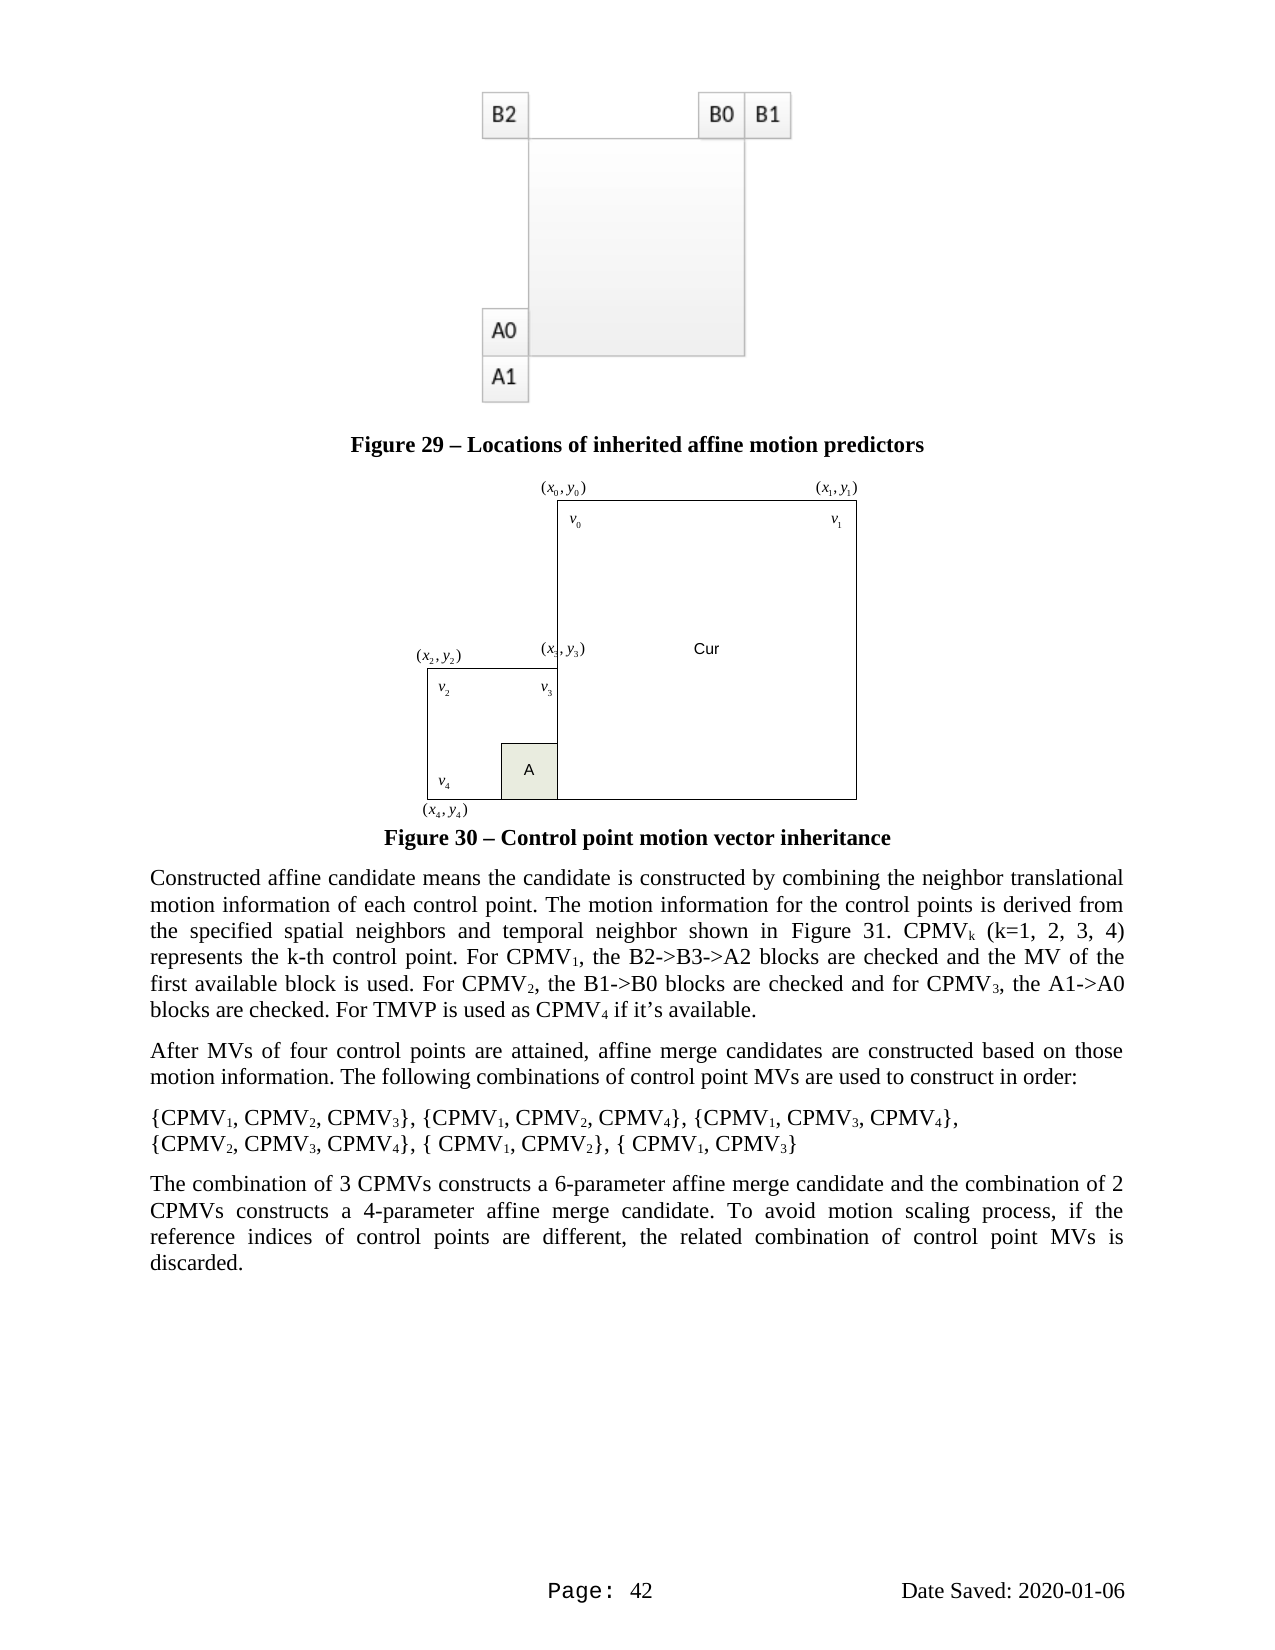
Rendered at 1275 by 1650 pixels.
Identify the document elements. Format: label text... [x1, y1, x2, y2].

text The combination of 3 CPMVs constructs a 6-parameter affine merge candidate and the combination of 2 CPMVs constructs a 4-parameter affine merge candidate. To avoid motion scaling process, if the reference indices of control points are different, the related combination of control point MVs is discarded. [150, 1170, 1125, 1276]
text Figure 29 – Locations of inherited affine motion predictors [150, 431, 1125, 457]
text Figure 30 – Control point motion vector inheritance [150, 469, 1125, 850]
text Constructed affine candidate means the candidate is constructed by combining the neighbor translational motion information of each control point. The motion information for the control points is derived from the specified spatial neighbors and temporal neighbor shown in Figure 31. CPMVk (k=1, 2, 3, 4) represents the k-th control point. For CPMV1, the B2->B3->A2 blocks are checked and the MV of the first available block is used. For CPMV2, the B1->B0 blocks are checked and for CPMV3, the A1->A0 blocks are checked. For TMVP is used as CPMV4 if it’s available. [150, 864, 1125, 1022]
text After MVs of four control points are attained, affine merge candidates are constructed based on those motion information. The following combinations of control point MVs are used to construct in order: [150, 1037, 1125, 1089]
text {CPMV1, CPMV2, CPMV3}, {CPMV1, CPMV2, CPMV4}, {CPMV1, CPMV3, CPMV4}, {CPMV2, CPMV3, CPMV4}, { CPMV1, CPMV2}, { CPMV1, CPMV3} [150, 1103, 1125, 1156]
